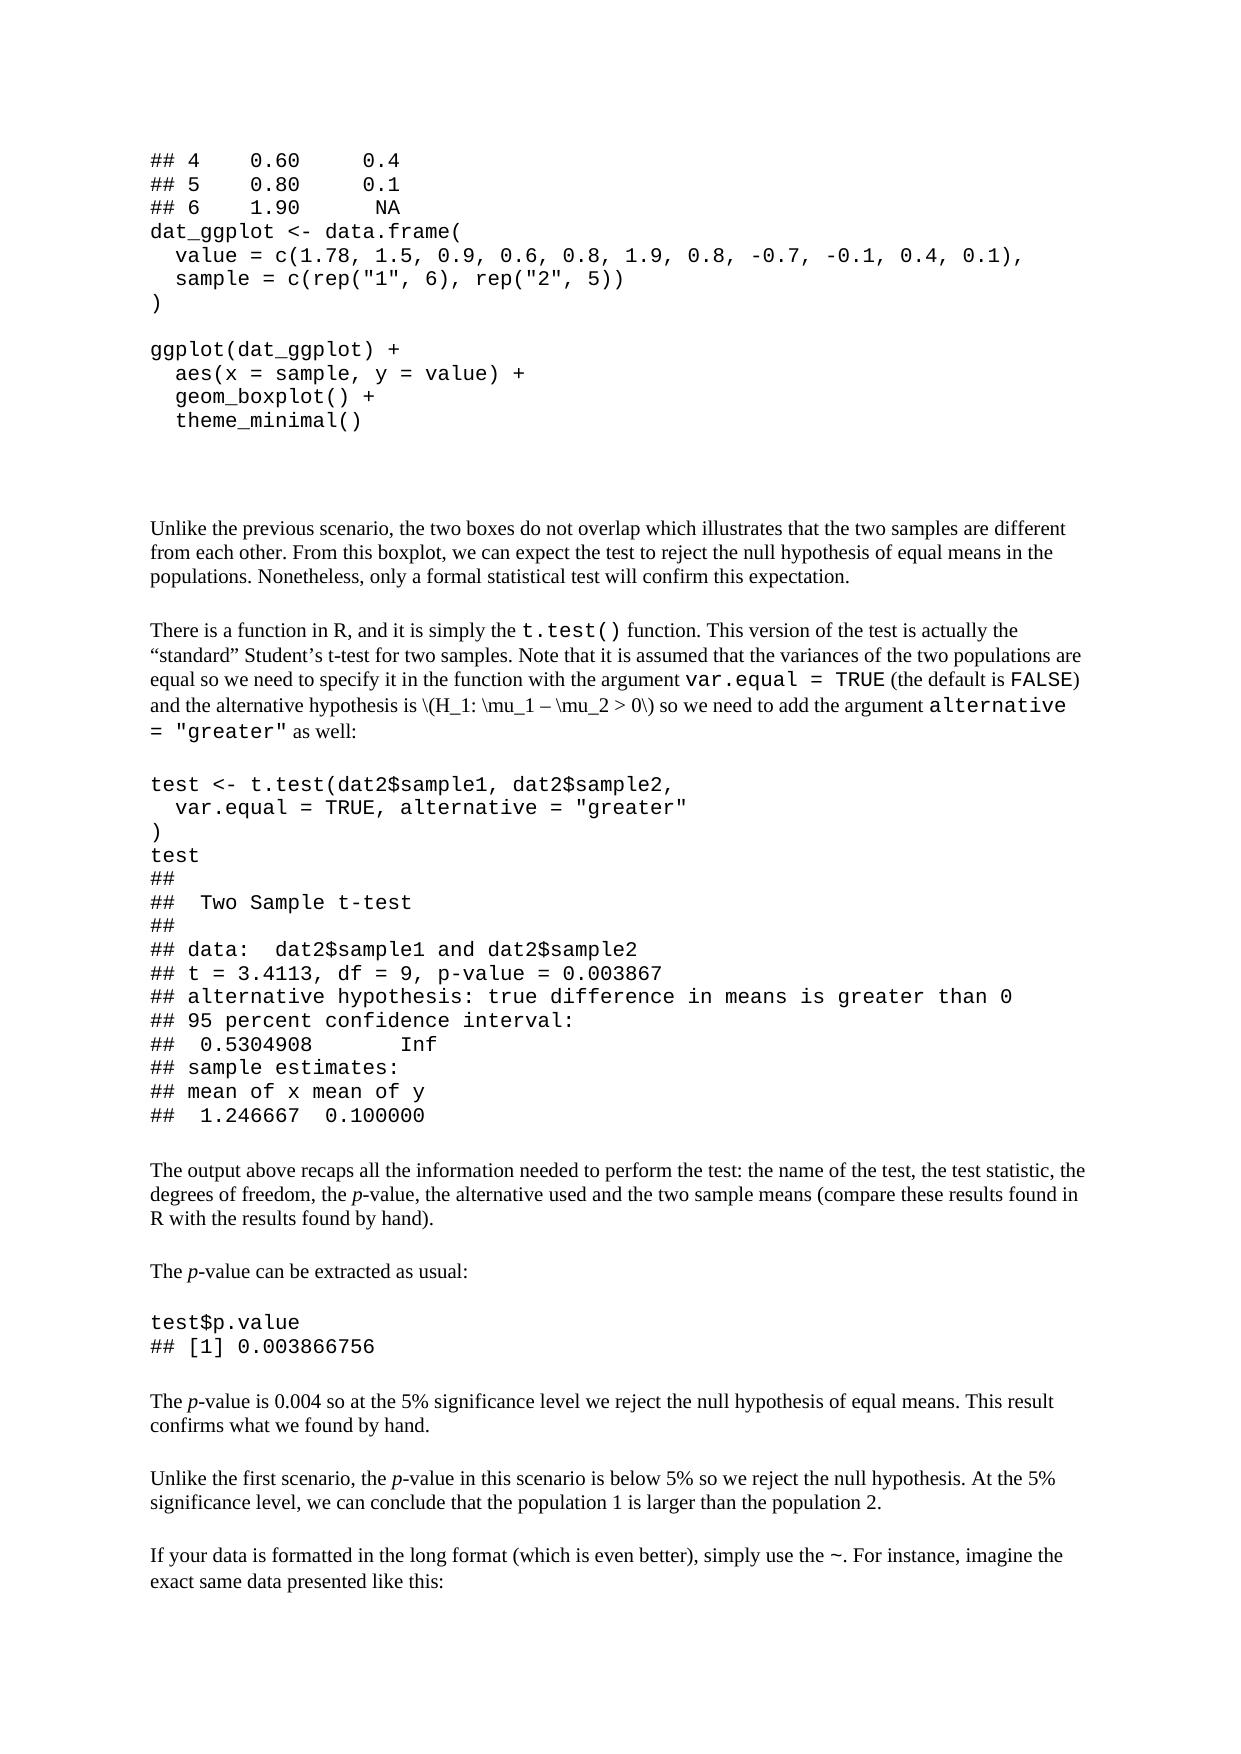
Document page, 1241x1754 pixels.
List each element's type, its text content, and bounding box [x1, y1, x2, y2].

text theme_minimal() [150, 410, 1090, 434]
text dat_ggplot <- data.frame( [150, 221, 1090, 244]
text ## alternative hypothesis: true difference in means is greater than 0 [150, 986, 1090, 1010]
text ## data: dat2$sample1 and dat2$sample2 [150, 939, 1090, 963]
text ## t = 3.4113, df = 9, p-value = 0.003867 [150, 963, 1090, 986]
text ## 4 0.60 0.4 [150, 150, 1090, 174]
text ) [150, 292, 1090, 316]
text test <- t.test(dat2$sample1, dat2$sample2, [150, 774, 1090, 797]
text Unlike the previous scenario, the two boxes do not overlap which illustrates that the two samples are different from each other. From this boxplot, we can expect the test to reject the null hypothesis of equal means in the populations. Nonetheless, only a formal statistical test will confirm this expectation. [150, 516, 1090, 588]
text value = c(1.78, 1.5, 0.9, 0.6, 0.8, 1.9, 0.8, -0.7, -0.1, 0.4, 0.1), [150, 244, 1090, 268]
text ## 6 1.90 NA [150, 197, 1090, 221]
text ## [150, 868, 1090, 892]
text var.equal = TRUE, alternative = "greater" [150, 797, 1090, 821]
text The output above recaps all the information needed to perform the test: the name of the test, the test statistic, the degrees of freedom, the p-value, the alternative used and the two sample means (compare these results found in R with the results found by hand). [150, 1157, 1090, 1230]
text ## [1] 0.003866756 [150, 1336, 1090, 1359]
text ## [150, 916, 1090, 939]
text aes(x = sample, y = value) + [150, 363, 1090, 386]
text ## mean of x mean of y [150, 1081, 1090, 1105]
text There is a function in R, and it is simply the t.test() function. This version of the test is actually the “standard” Student’s t-test for two samples. Note that it is assumed that the variances of the two populations are equal so we need to specify it in the function with the argument var.equal = TRUE (the default is FALSE) and the alternative hypothesis is \(H_1: \mu_1 – \mu_2 > 0\) so we need to add the argument alternative = "greater" as well: [150, 617, 1090, 744]
text ggplot(dat_ggplot) + [150, 339, 1090, 363]
text If your data is formatted in the long format (which is even better), simply use the ~. For instance, imagine the exact same data presented like this: [150, 1543, 1090, 1593]
text geom_boxplot() + [150, 386, 1090, 410]
text ## sample estimates: [150, 1057, 1090, 1081]
text ## 1.246667 0.100000 [150, 1105, 1090, 1128]
text ## 5 0.80 0.1 [150, 174, 1090, 197]
text test [150, 844, 1090, 868]
text ) [150, 821, 1090, 844]
text The p-value can be extracted as usual: [150, 1259, 1090, 1283]
text ## 95 percent confidence interval: [150, 1010, 1090, 1034]
text ## Two Sample t-test [150, 892, 1090, 916]
text The p-value is 0.004 so at the 5% significance level we reject the null hypothesis of equal means. This result confirms what we found by hand. [150, 1388, 1090, 1437]
text sample = c(rep("1", 6), rep("2", 5)) [150, 268, 1090, 292]
text test$p.value [150, 1312, 1090, 1336]
text ## 0.5304908 Inf [150, 1034, 1090, 1057]
